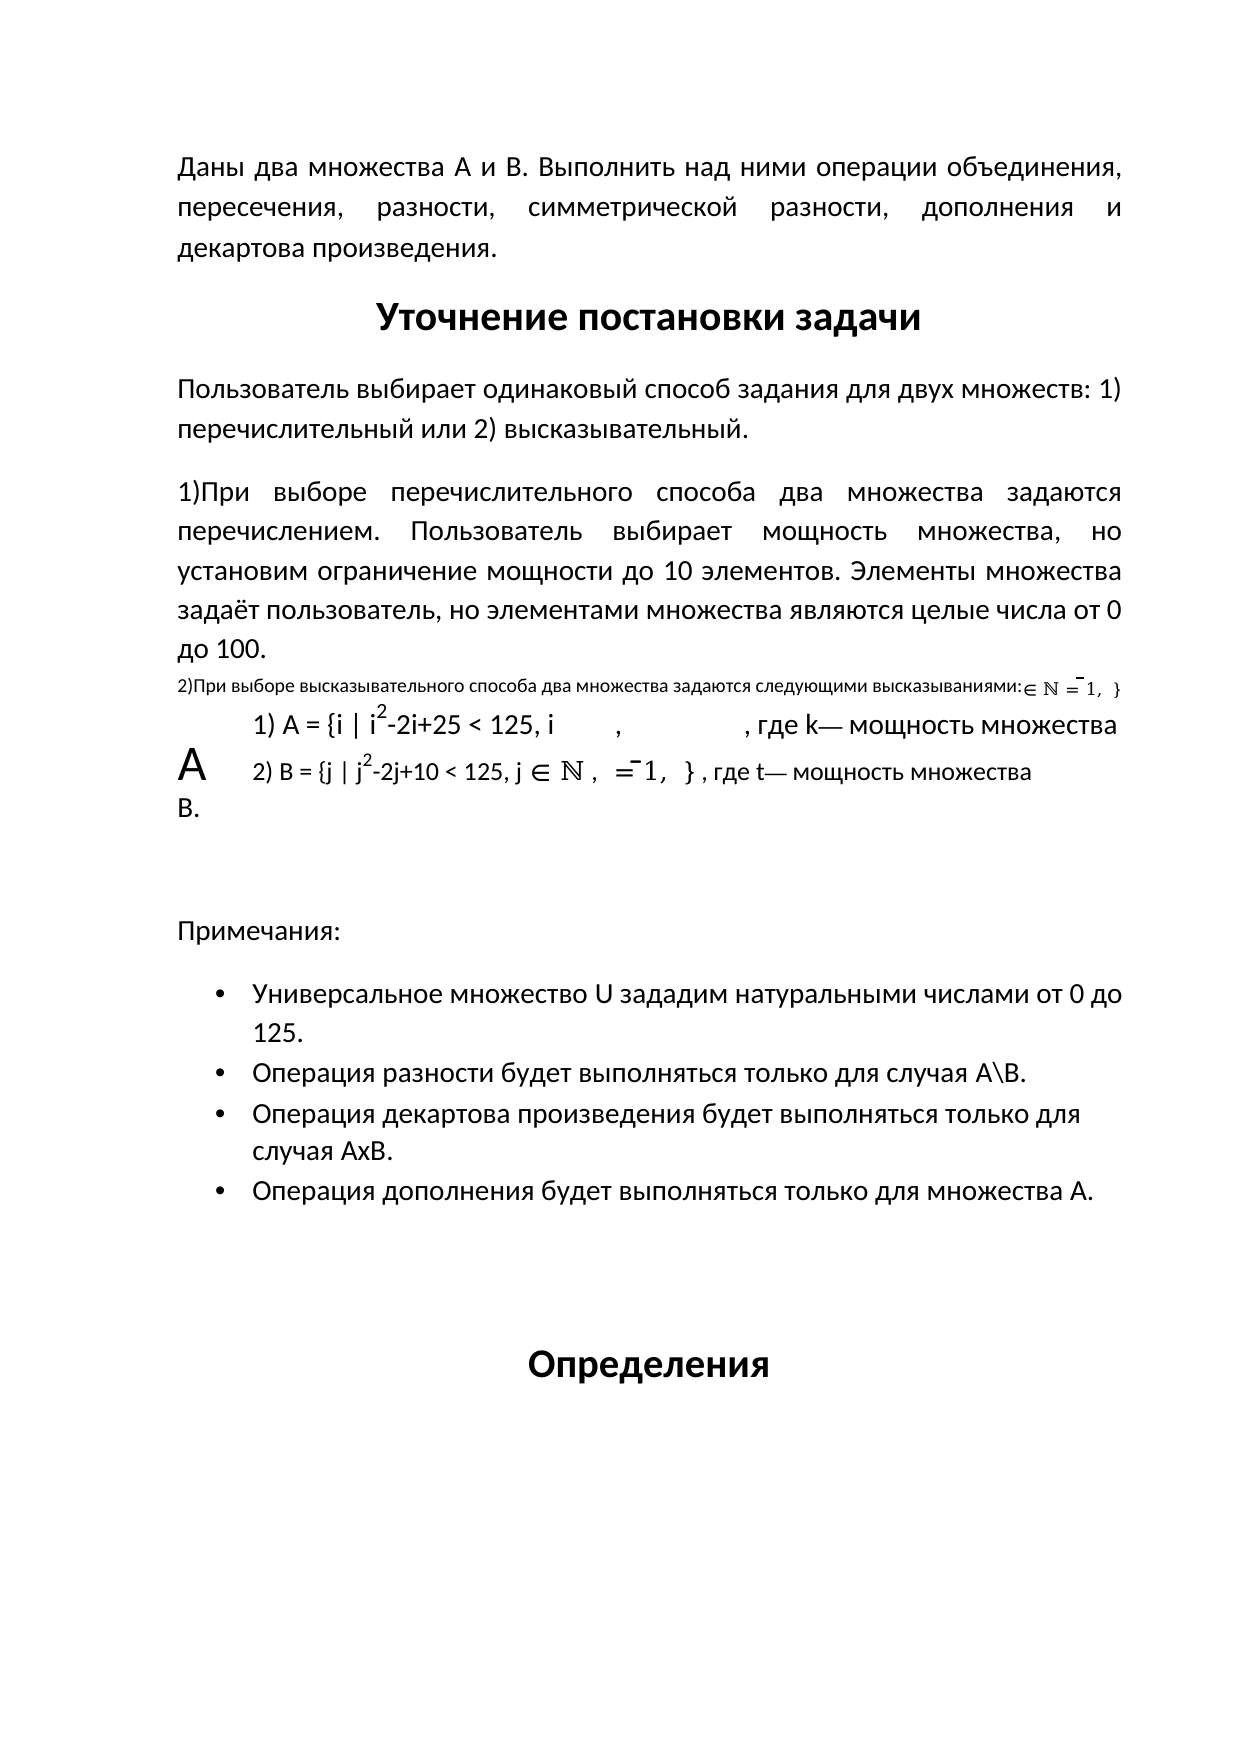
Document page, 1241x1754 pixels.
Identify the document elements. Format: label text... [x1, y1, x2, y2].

text 1) A = {i | i2-2i+25 < 125, i , , где k— мощность множества [252, 698, 1123, 743]
list Операция дополнения будет выполняться только для множества А. [215, 1172, 1123, 1208]
text 1)При выборе перечислительного способа два множества задаются перечислением. Пользователь выбирает мощность множества, но установим ограничение мощности до 10 элементов. Элементы множества задаёт пользователь, но элементами множества являются целые числа от 0 до 100. [177, 473, 1123, 666]
list Операция декартова произведения будет выполняться только для случая АxB. [215, 1095, 1123, 1168]
text Примечания: [177, 912, 1123, 948]
text Даны два множества A и B. Выполнить над ними операции объединения, пересечения, разности, симметрической разности, дополнения и декартова произведения. [177, 148, 1123, 264]
text Пользователь выбирает одинаковый способ задания для двух множеств: 1) перечислительный или 2) высказывательный. [177, 370, 1123, 446]
list Универсальное множество U зададим натуральными числами от 0 до [215, 976, 1123, 1011]
text Определения [150, 1338, 1148, 1388]
text В. [177, 789, 1123, 824]
text Уточнение постановки задачи [150, 289, 1148, 340]
list Операция разности будет выполняться только для случая A\B. [215, 1054, 1123, 1090]
text 2)При выборе высказывательного способа два множества задаются следующими высказываниями:∈ ℕ = ̅̅̅̅̅1, } [177, 671, 1121, 698]
text 125. [252, 1014, 1123, 1050]
list 2) B = {j | j2-2j+10 < 125, j ∈ ℕ , = ̅̅̅̅1, } , где t— мощность множества [177, 743, 1123, 789]
